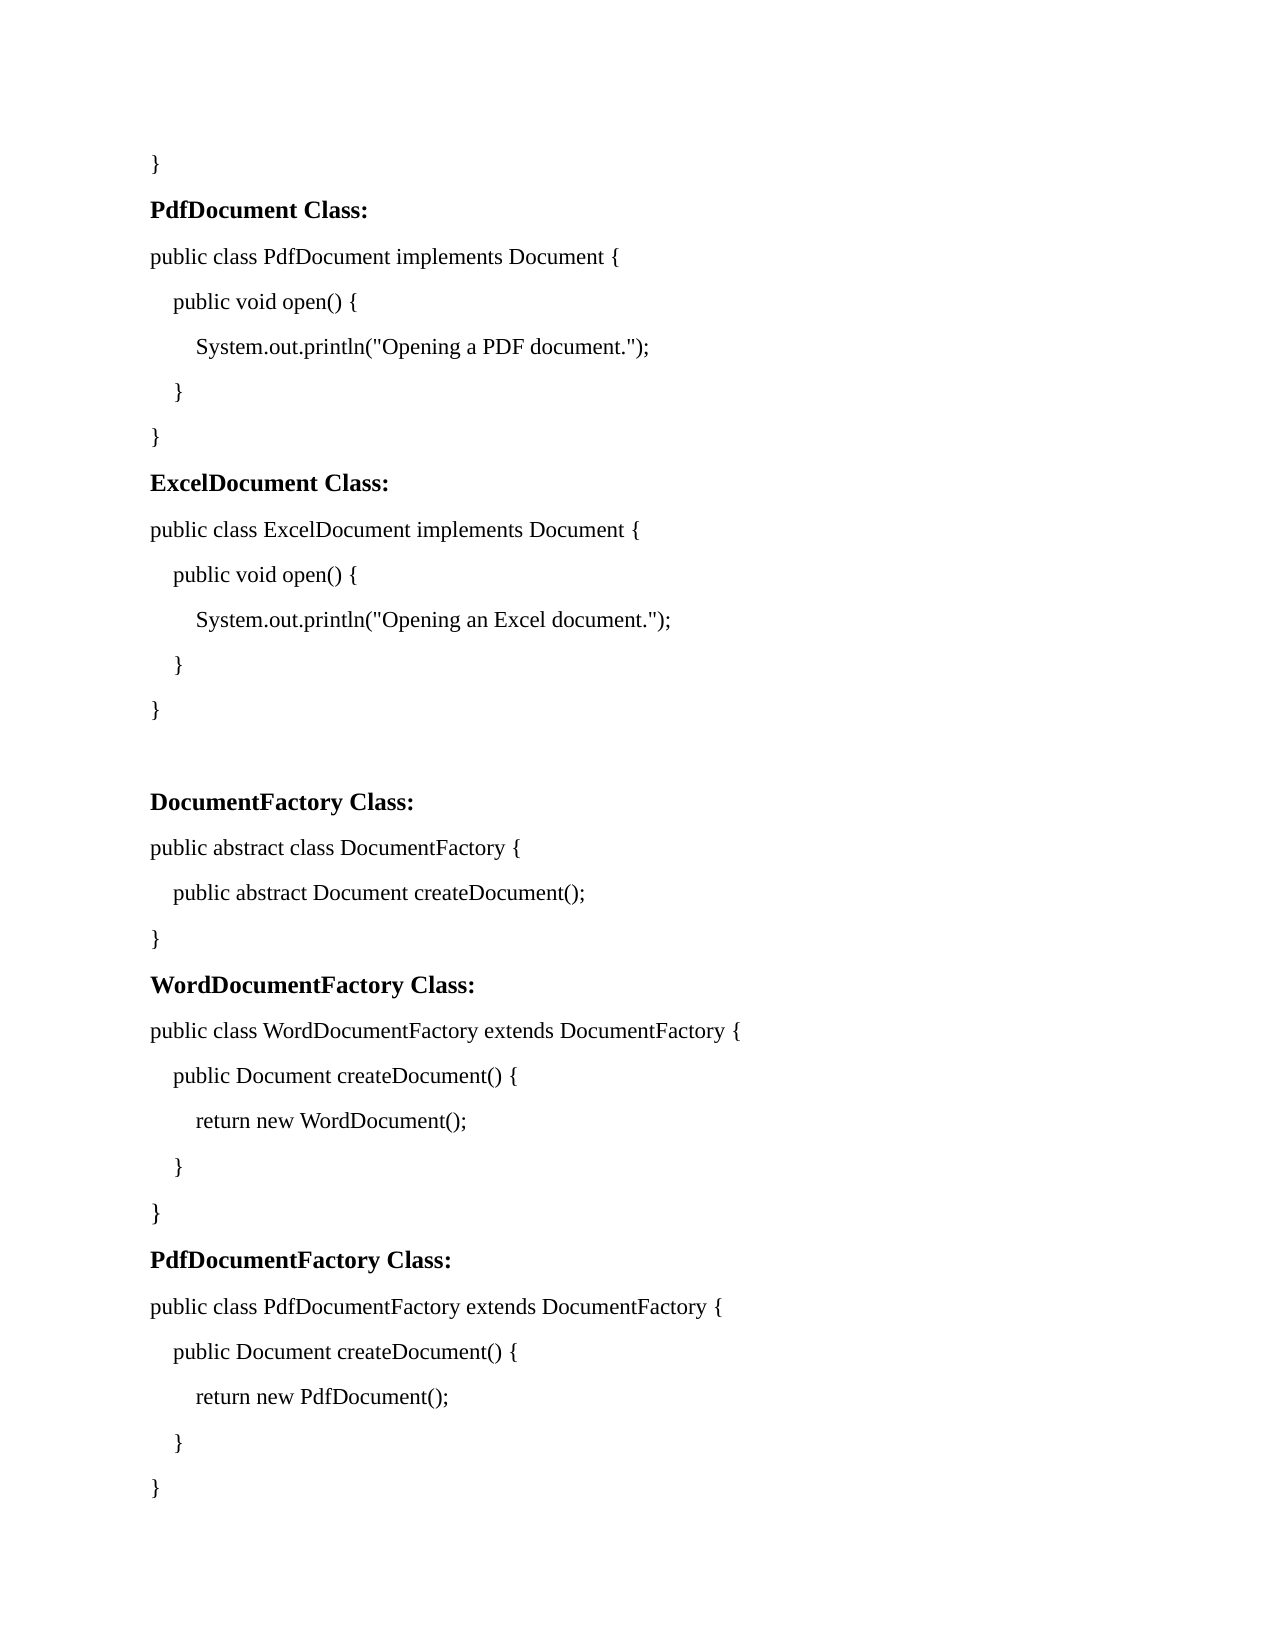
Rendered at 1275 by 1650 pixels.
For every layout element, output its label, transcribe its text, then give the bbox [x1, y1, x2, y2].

text public class ExcelDocument implements Document { [150, 516, 1125, 542]
text public Document createDocument() { [150, 1338, 1125, 1365]
text return new PdfDocument(); [150, 1383, 1125, 1410]
text public Document createDocument() { [150, 1062, 1125, 1089]
text } [150, 1153, 1125, 1179]
text } [150, 651, 1125, 678]
text } [150, 696, 1125, 723]
text } [150, 1474, 1125, 1500]
text PdfDocument Class: [150, 195, 1125, 224]
text public class PdfDocument implements Document { [150, 243, 1125, 269]
text PdfDocumentFactory Class: [150, 1246, 1125, 1274]
text ExcelDocument Class: [150, 468, 1125, 497]
text } [150, 1428, 1125, 1455]
text } [150, 378, 1125, 404]
text public abstract class DocumentFactory { [150, 834, 1125, 861]
text WordDocumentFactory Class: [150, 970, 1125, 998]
text } [150, 924, 1125, 951]
text System.out.println("Opening a PDF document."); [150, 333, 1125, 359]
text public class PdfDocumentFactory extends DocumentFactory { [150, 1293, 1125, 1319]
text public void open() { [150, 288, 1125, 314]
text } [150, 150, 1125, 176]
text public class WordDocumentFactory extends DocumentFactory { [150, 1017, 1125, 1044]
text return new WordDocument(); [150, 1108, 1125, 1134]
text } [150, 1198, 1125, 1227]
text public abstract Document createDocument(); [150, 879, 1125, 906]
text } [150, 423, 1125, 449]
text System.out.println("Opening an Excel document."); [150, 606, 1125, 633]
text DocumentFactory Class: [150, 787, 1125, 815]
text public void open() { [150, 561, 1125, 587]
